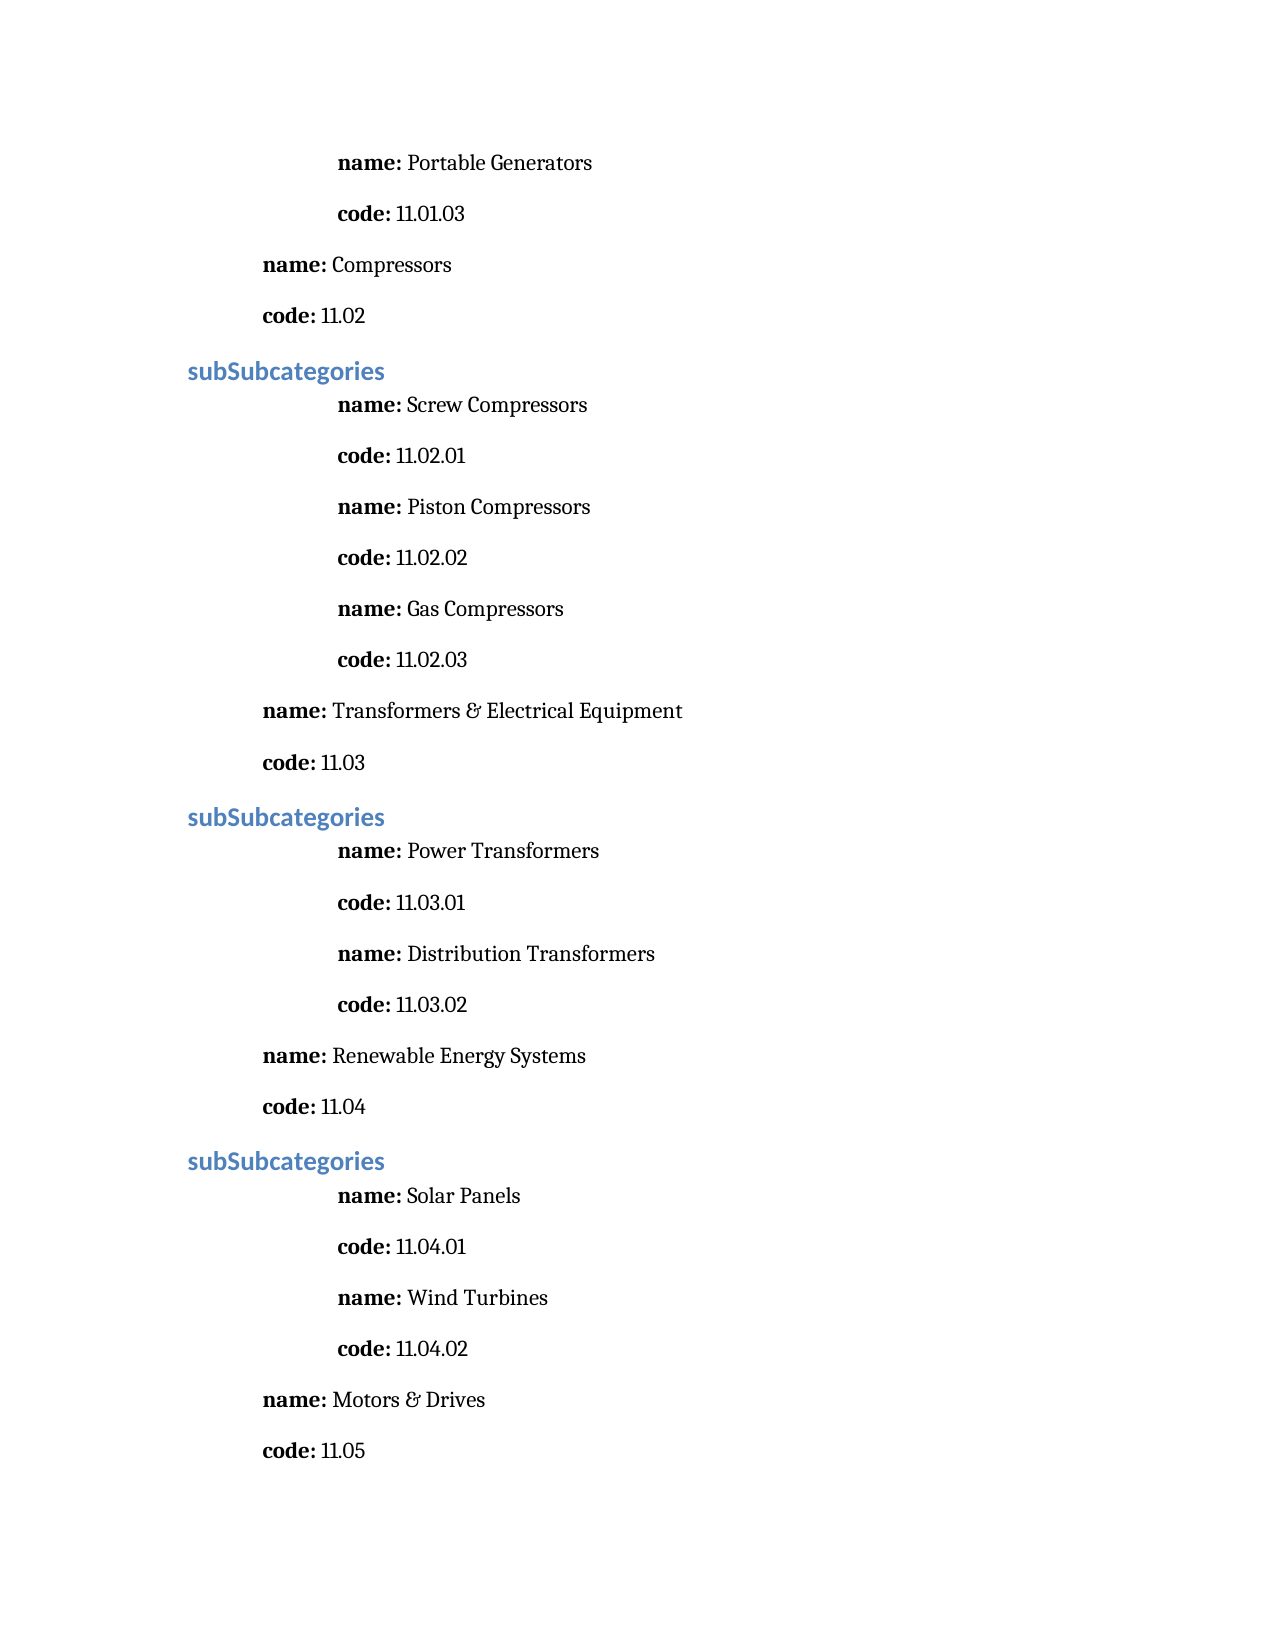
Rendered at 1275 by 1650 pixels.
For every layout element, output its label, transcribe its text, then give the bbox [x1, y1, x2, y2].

text name: Renewable Energy Systems [262, 1042, 1087, 1069]
text code: 11.02 [262, 303, 1087, 329]
text code: 11.03 [262, 749, 1087, 776]
text code: 11.04.02 [337, 1336, 1087, 1362]
subtitle subSubcategories [187, 1144, 1087, 1178]
text code: 11.05 [262, 1438, 1087, 1464]
text code: 11.03.02 [337, 991, 1087, 1018]
subtitle subSubcategories [187, 354, 1087, 387]
text code: 11.02.01 [337, 443, 1087, 469]
text name: Distribution Transformers [337, 940, 1087, 967]
text name: Compressors [262, 252, 1087, 278]
text name: Solar Panels [337, 1182, 1087, 1209]
text code: 11.02.03 [337, 647, 1087, 674]
text name: Portable Generators [337, 150, 1087, 176]
text code: 11.04 [262, 1093, 1087, 1120]
subtitle subSubcategories [187, 800, 1087, 833]
text code: 11.02.02 [337, 545, 1087, 572]
text code: 11.03.01 [337, 889, 1087, 916]
text code: 11.04.01 [337, 1233, 1087, 1260]
text name: Wind Turbines [337, 1284, 1087, 1311]
text name: Motors & Drives [262, 1387, 1087, 1413]
text name: Piston Compressors [337, 494, 1087, 521]
text name: Screw Compressors [337, 392, 1087, 418]
text code: 11.01.03 [337, 201, 1087, 227]
text name: Transformers & Electrical Equipment [262, 698, 1087, 725]
text name: Power Transformers [337, 838, 1087, 865]
text name: Gas Compressors [337, 596, 1087, 623]
